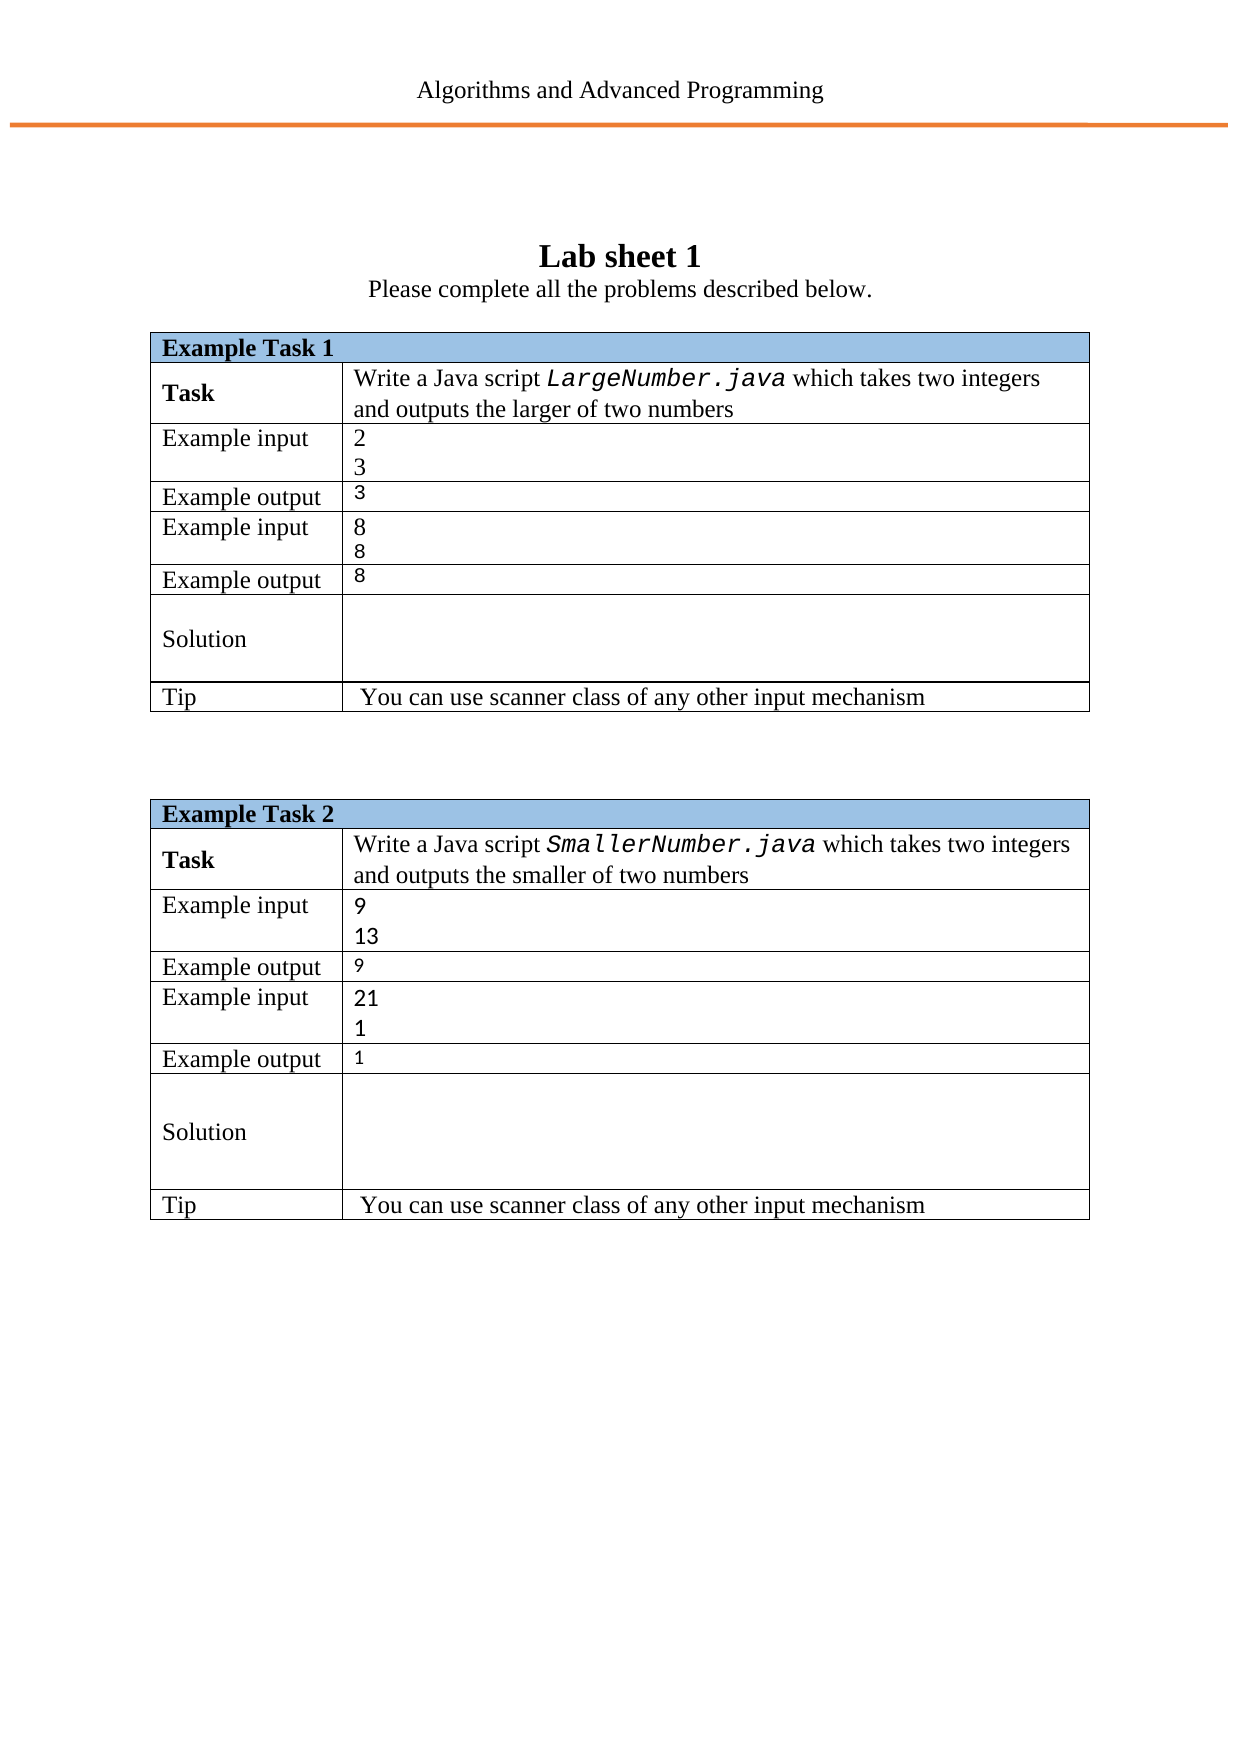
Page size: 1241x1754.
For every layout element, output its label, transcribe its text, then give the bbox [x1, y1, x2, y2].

table_cell [343, 1074, 1089, 1189]
text Lab sheet 1 [150, 236, 1090, 274]
table_cell Write a Java script SmallerNumber.java which takes two integers and outputs the smaller of two numbers [343, 829, 1089, 889]
table_cell Example input [151, 424, 342, 481]
table_cell Example input [151, 982, 342, 1043]
table_cell Solution [151, 595, 342, 681]
table_header Example Task 2 [151, 800, 1089, 828]
table_cell 8 8 [343, 512, 1089, 564]
table_cell 2 3 [343, 424, 1089, 481]
table_cell Solution [151, 1074, 342, 1189]
table_cell 1 [343, 1044, 1089, 1073]
table_cell 21 1 [343, 982, 1089, 1043]
table_cell Tip [151, 1190, 342, 1218]
table_cell Write a Java script LargeNumber.java which takes two integers and outputs the larger of two numbers [343, 363, 1089, 422]
text Please complete all the problems described below. [150, 274, 1090, 303]
table_cell You can use scanner class of any other input mechanism [343, 683, 1089, 711]
table_cell [343, 595, 1089, 681]
table_cell Tip [151, 683, 342, 711]
table_cell Example output [151, 482, 342, 511]
table_cell Example input [151, 890, 342, 951]
table_cell 3 [343, 482, 1089, 511]
table_cell Task [151, 829, 342, 889]
table_cell Task [151, 363, 342, 422]
table_cell 8 [343, 565, 1089, 594]
table_cell 9 13 [343, 890, 1089, 951]
table_cell Example output [151, 1044, 342, 1073]
table_cell Example output [151, 565, 342, 594]
table_header Example Task 1 [151, 333, 1089, 362]
table_cell Example input [151, 512, 342, 564]
table_cell 9 [343, 952, 1089, 981]
table_cell Example output [151, 952, 342, 981]
table_cell You can use scanner class of any other input mechanism [343, 1190, 1089, 1218]
